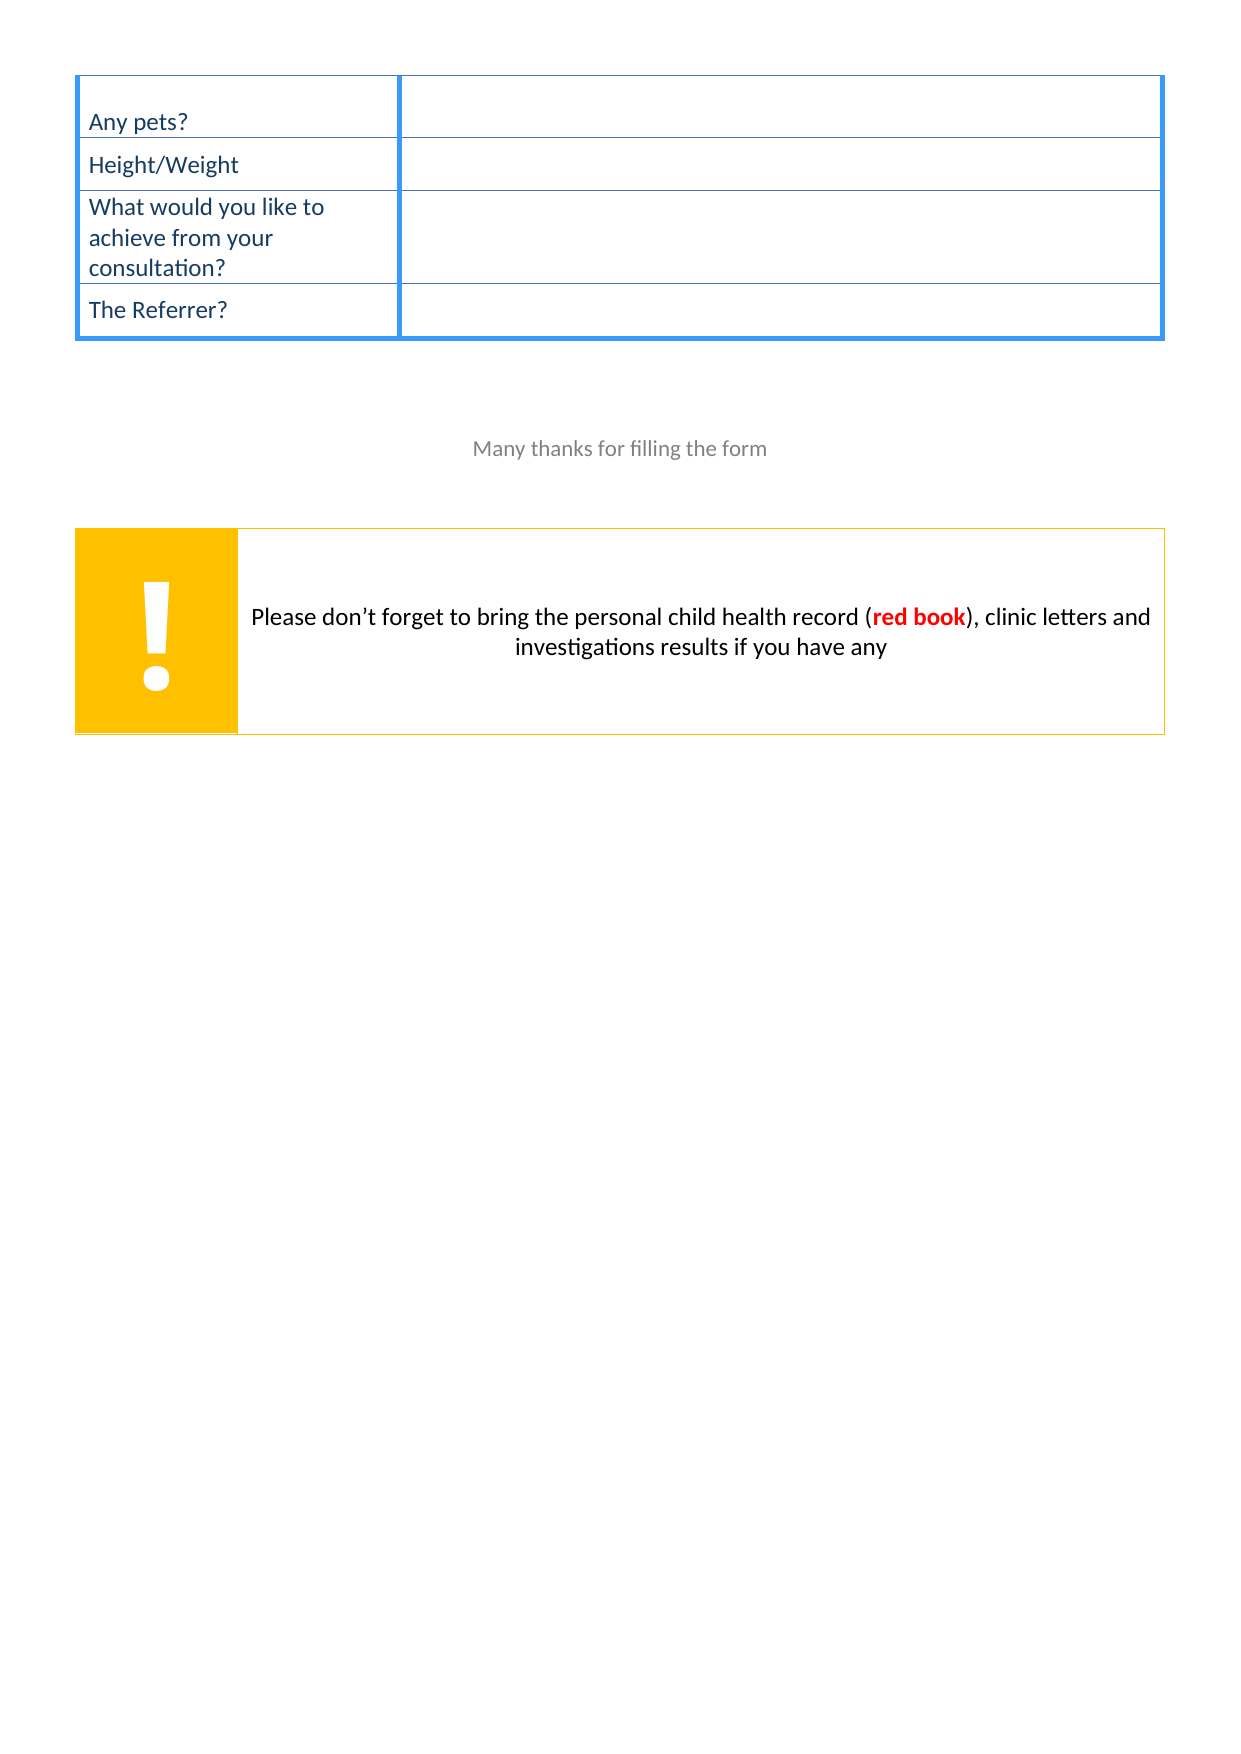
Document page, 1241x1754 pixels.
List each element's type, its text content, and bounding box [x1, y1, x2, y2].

table_cell [402, 284, 1160, 336]
table_cell [402, 76, 1160, 137]
table_header ! [76, 529, 237, 733]
text Many thanks for filling the form [75, 434, 1165, 462]
table_cell The Referrer? [80, 284, 397, 336]
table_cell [80, 76, 397, 137]
table_header Please don’t forget to bring the personal child health record (red book), clinic letters and investigations results if you have any [238, 529, 1164, 733]
table_cell What would you like to achieve from your consultation? [80, 191, 397, 283]
table_cell [402, 138, 1160, 190]
table_cell Height/Weight [80, 138, 397, 190]
table_cell [402, 191, 1160, 283]
